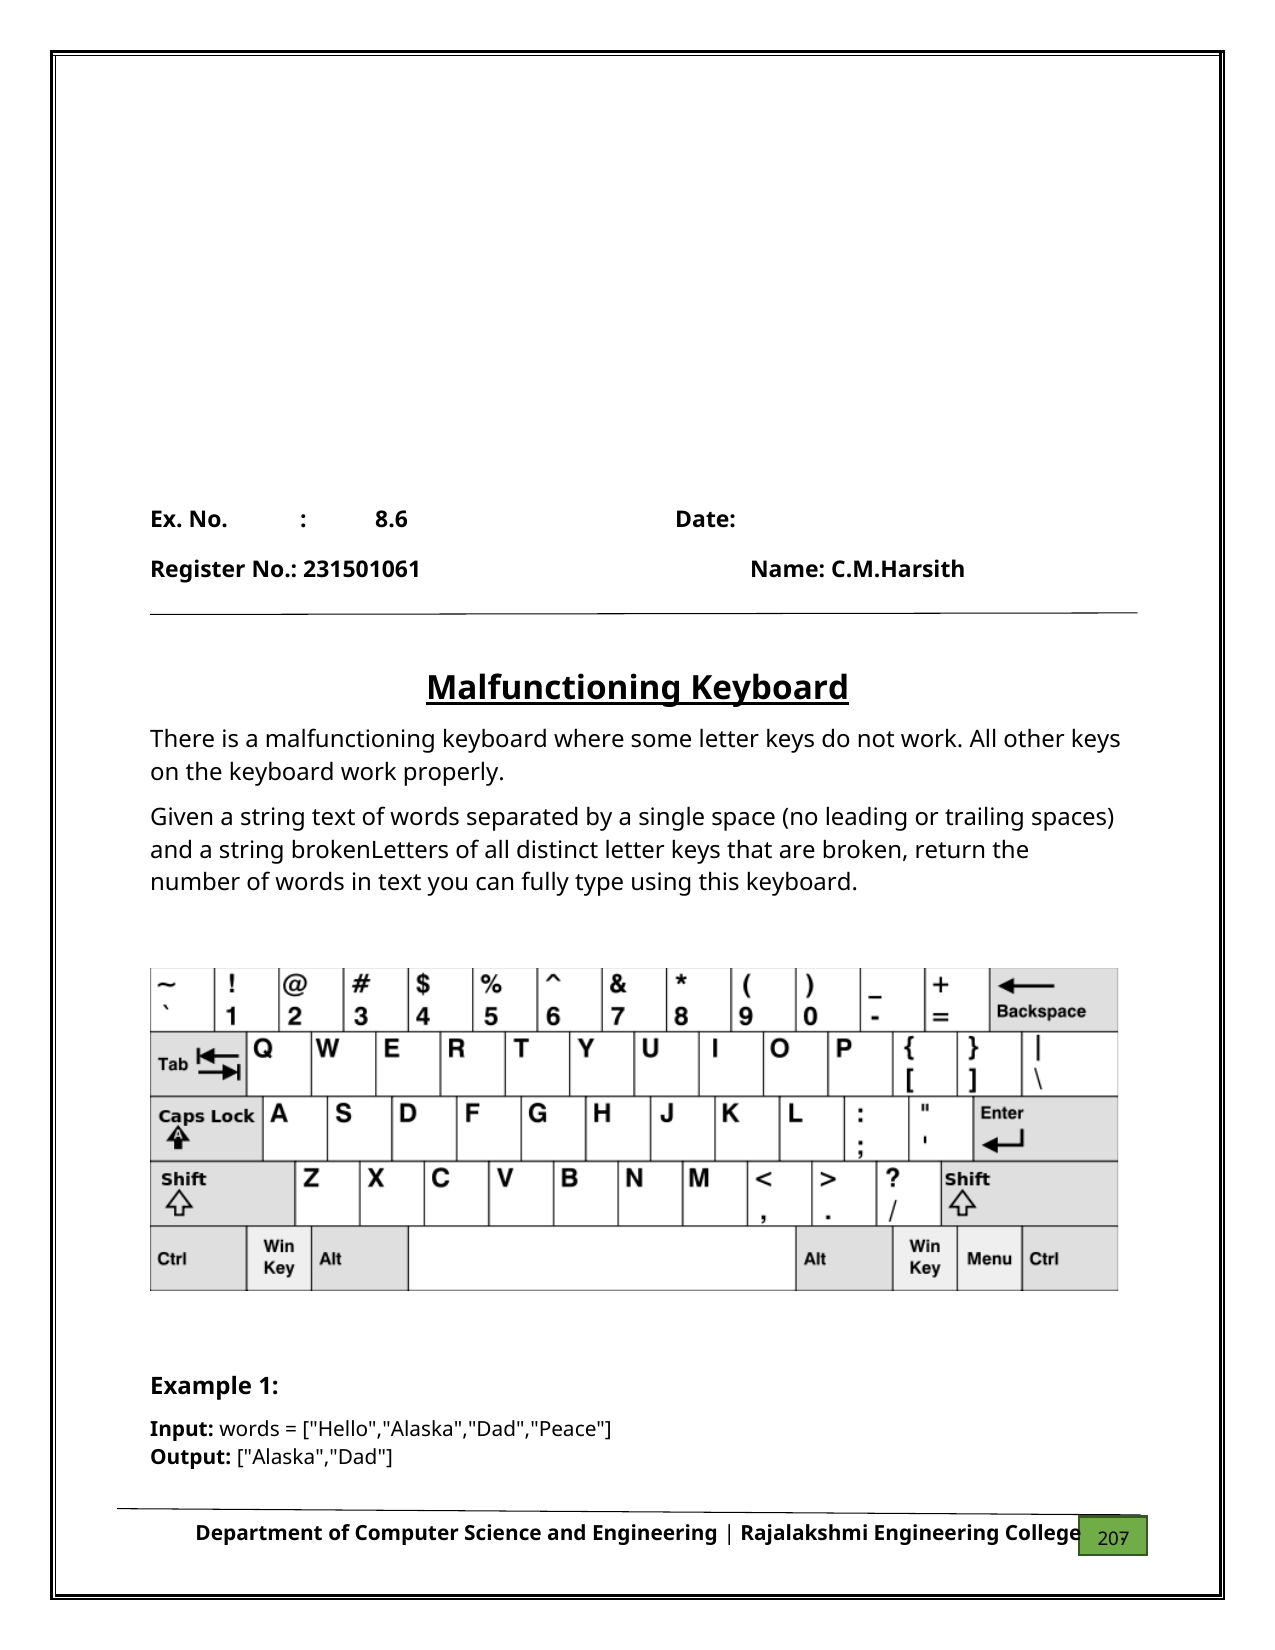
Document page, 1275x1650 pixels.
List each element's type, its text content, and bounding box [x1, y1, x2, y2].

text There is a malfunctioning keyboard where some letter keys do not work. All other keys on the keyboard work properly. [150, 722, 1125, 787]
text Malfunctioning Keyboard [150, 664, 1125, 709]
text Output: ["Alaska","Dad"] [150, 1442, 1125, 1471]
text Example 1: [150, 1369, 1125, 1401]
text Given a string text of words separated by a single space (no leading or trailing spaces) and a string brokenLetters of all distinct letter keys that are broken, return the number of words in text you can fully type using this keyboard. [150, 800, 1125, 898]
text Register No.: 231501061 Name: C.M.Harsith [150, 553, 1125, 584]
text Ex. No. : 8.6 Date: [150, 503, 1125, 534]
picture [150, 968, 1119, 1291]
text Input: words = ["Hello","Alaska","Dad","Peace"] [150, 1414, 1125, 1442]
